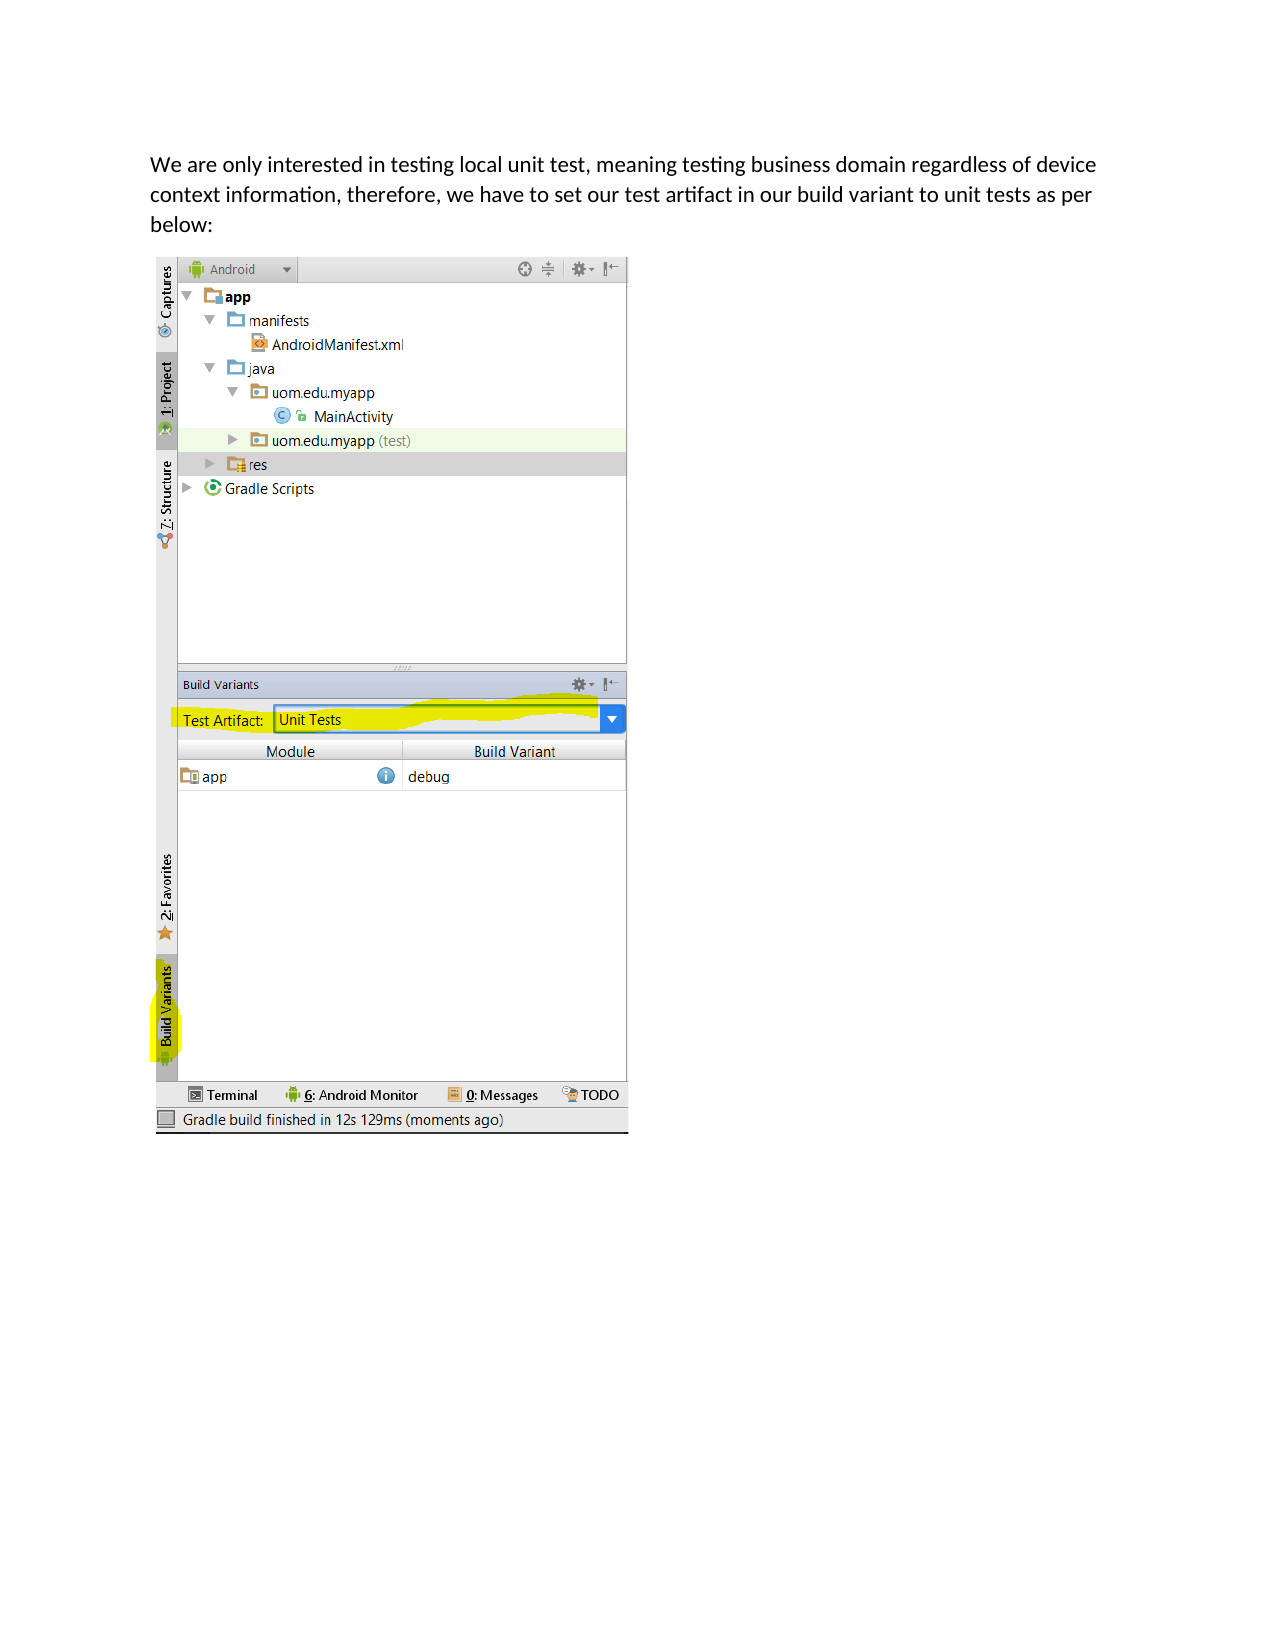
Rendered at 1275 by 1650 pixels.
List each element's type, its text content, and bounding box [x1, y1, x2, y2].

picture [150, 257, 629, 1134]
text We are only interested in testing local unit test, meaning testing business domain regardless of device context information, therefore, we have to set our test artifact in our build variant to unit tests as per below: [150, 150, 1125, 238]
